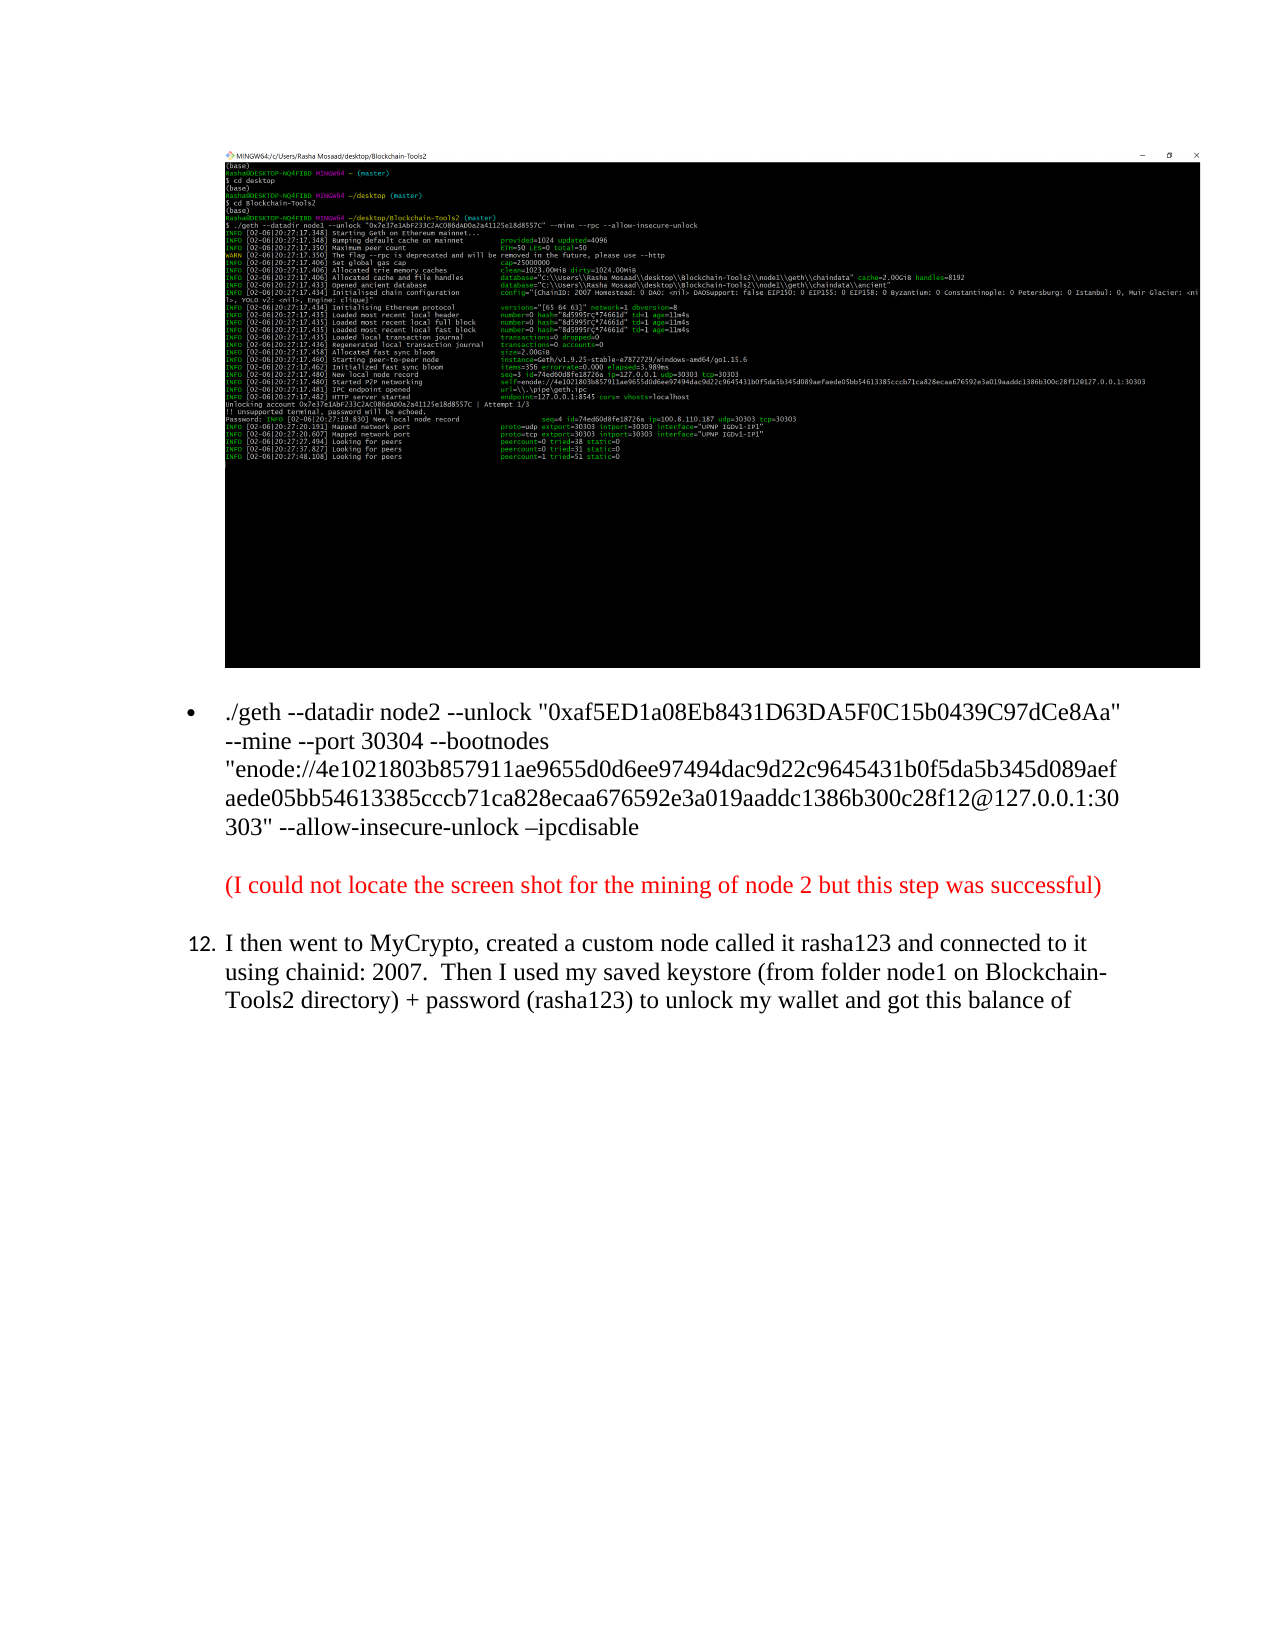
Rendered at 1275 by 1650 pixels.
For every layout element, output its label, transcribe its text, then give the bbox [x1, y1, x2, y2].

picture [225, 150, 1200, 668]
list ./geth --datadir node2 --unlock "0xaf5ED1a08Eb8431D63DA5F0C15b0439C97dCe8Aa" --mine --port 30304 --bootnodes "enode://4e1021803b857911ae9655d0d6ee97494dac9d22c9645431b0f5da5b345d089aefaede05bb54613385cccb71ca828ecaa676592e3a019aaddc1386b300c28f12@127.0.0.1:30303" --allow-insecure-unlock –ipcdisable [187, 697, 1125, 841]
list I then went to MyCrypto, created a custom node called it rasha123 and connected to it using chainid: 2007. Then I used my saved keystore (from folder node1 on Blockchain-Tools2 directory) + password (rasha123) to unlock my wallet and got this balance of Ethereum as shown below. [187, 928, 1125, 1014]
text (I could not locate the screen shot for the mining of node 2 but this step was successful) [225, 870, 1125, 899]
